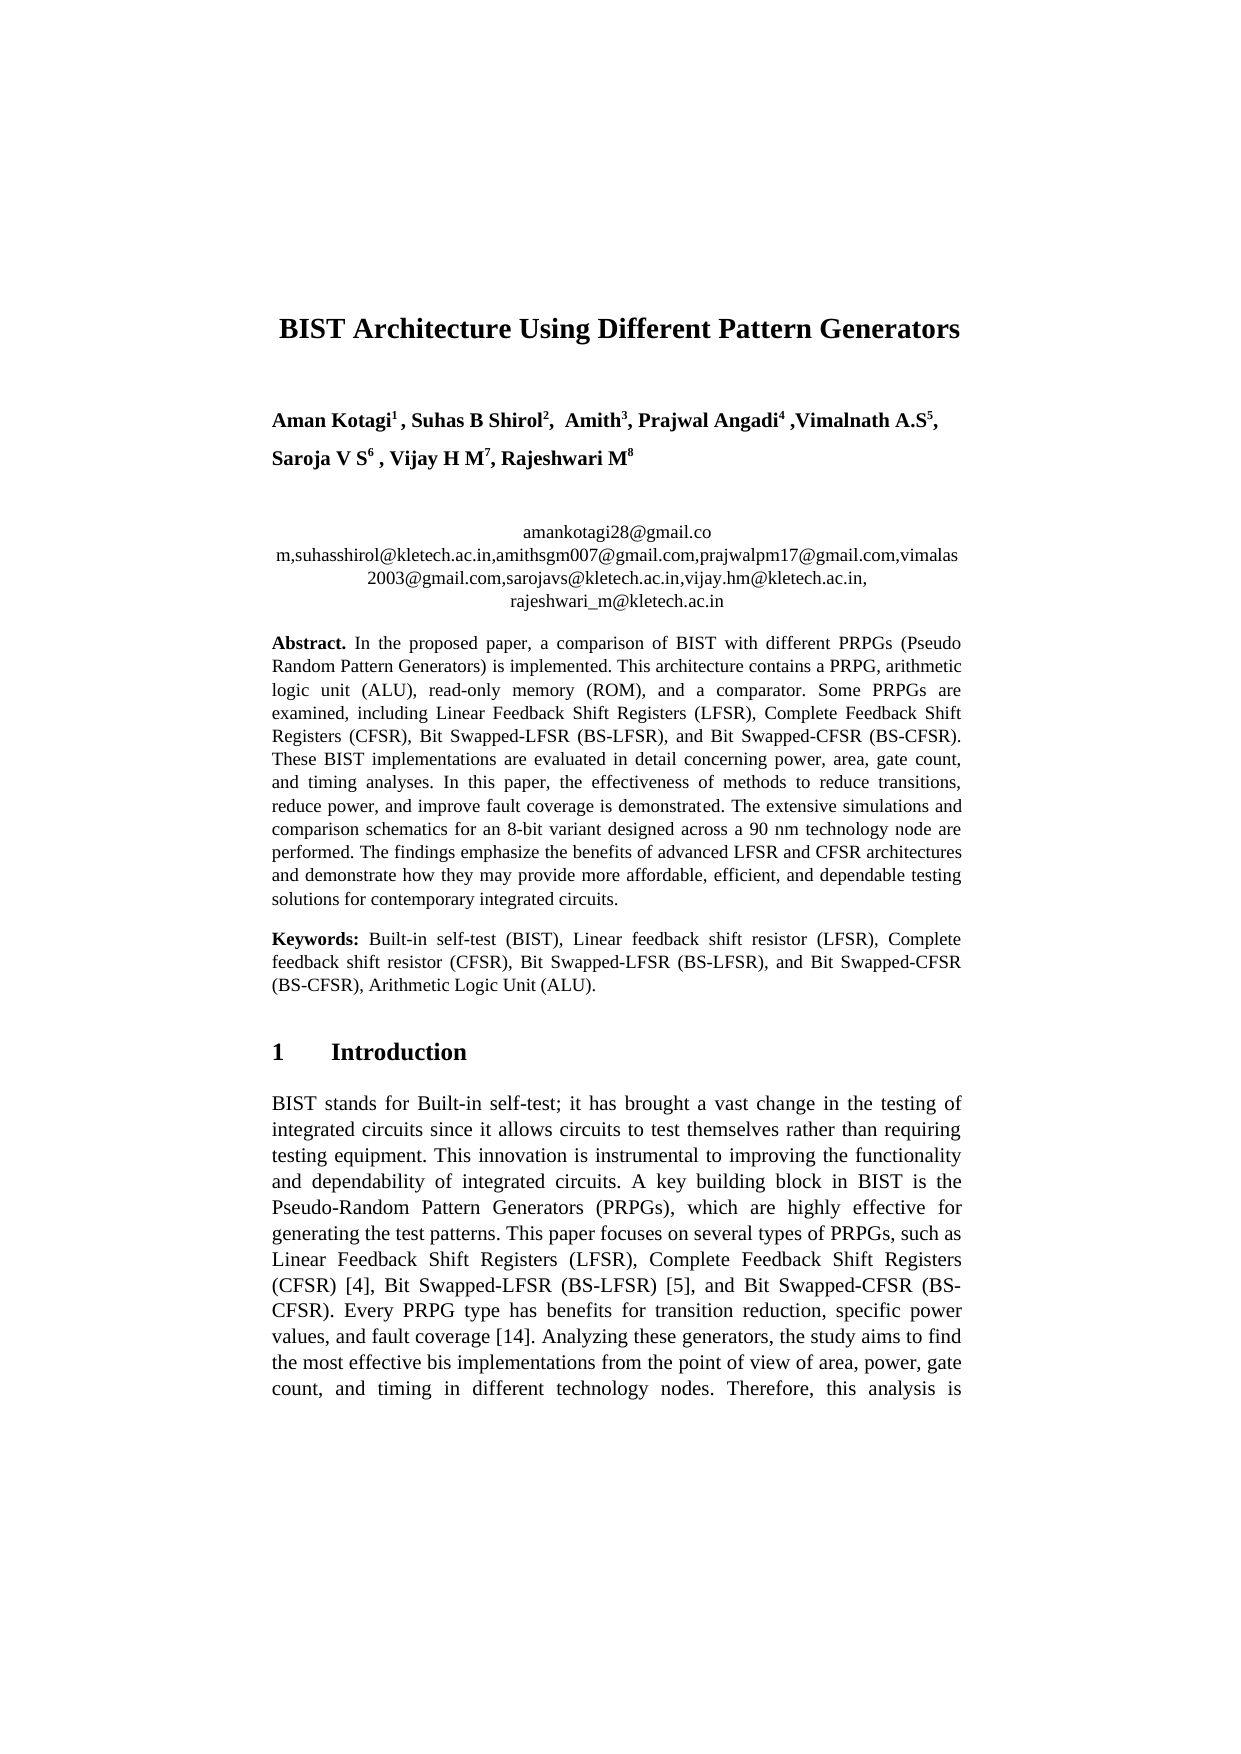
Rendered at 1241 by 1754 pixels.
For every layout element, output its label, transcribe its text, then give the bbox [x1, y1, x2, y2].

title BIST Architecture Using Different Pattern Generators [272, 307, 963, 344]
subtitle Introduction [272, 1035, 963, 1066]
text Keywords: Built-in self-test (BIST), Linear feedback shift resistor (LFSR), Complete feedback shift resistor (CFSR), Bit Swapped-LFSR (BS-LFSR), and Bit Swapped-CFSR (BS-CFSR), Arithmetic Logic Unit (ALU). [272, 927, 963, 996]
text amankotagi28@gmail.com,suhasshirol@kletech.ac.in,amithsgm007@gmail.com,prajwalpm17@gmail.com,vimalas2003@gmail.com,sarojavs@kletech.ac.in,vijay.hm@kletech.ac.in, rajeshwari_m@kletech.ac.in [272, 519, 963, 611]
title Aman Kotagi1 , Suhas B Shirol2, Amith3, Prajwal Angadi4 ,Vimalnath A.S5, Saroja V S6 , Vijay H M7, Rajeshwari M8 [272, 394, 963, 469]
text Abstract. In the proposed paper, a comparison of BIST with different PRPGs (Pseudo Random Pattern Generators) is implemented. This architecture contains a PRPG, arithmetic logic unit (ALU), read-only memory (ROM), and a comparator. Some PRPGs are examined, including Linear Feedback Shift Registers (LFSR), Complete Feedback Shift Registers (CFSR), Bit Swapped-LFSR (BS-LFSR), and Bit Swapped-CFSR (BS-CFSR). These BIST implementations are evaluated in detail concerning power, area, gate count, and timing analyses. In this paper, the effectiveness of methods to reduce transitions, reduce power, and improve fault coverage is demonstrated. The extensive simulations and comparison schematics for an 8-bit variant designed across a 90 nm technology node are performed. The findings emphasize the benefits of advanced LFSR and CFSR architectures and demonstrate how they may provide more affordable, efficient, and dependable testing solutions for contemporary integrated circuits. [272, 632, 963, 909]
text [272, 1091, 963, 1400]
